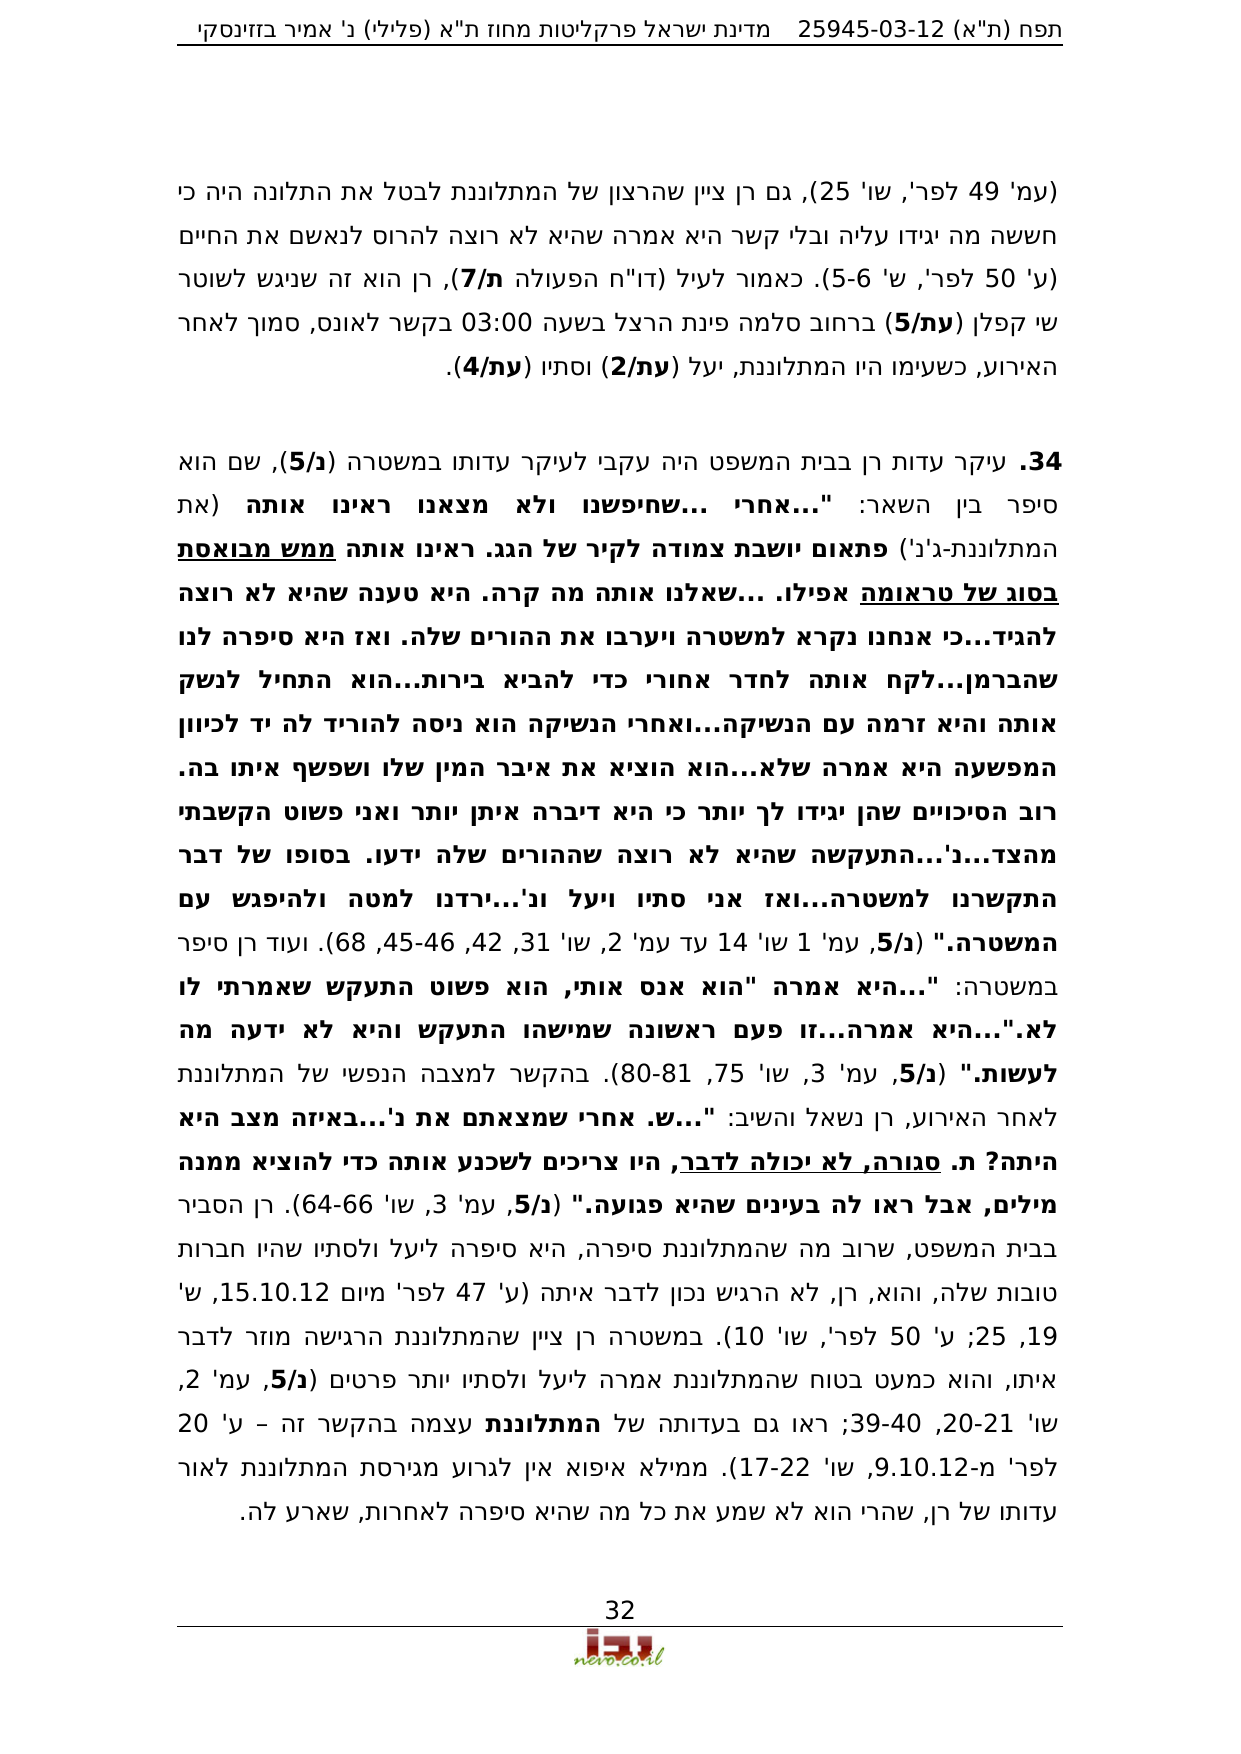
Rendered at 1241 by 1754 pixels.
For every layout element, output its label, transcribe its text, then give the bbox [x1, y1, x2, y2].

picture [574, 1628, 666, 1667]
text 34. עיקר עדות רן בבית המשפט היה עקבי לעיקר עדותו במשטרה (נ/5), שם הוא סיפר בין השאר: "...אחרי ...שחיפשנו ולא מצאנו ראינו אותה (את המתלוננת-ג'נ') פתאום יושבת צמודה לקיר של הגג. ראינו אותה ממש מבואסת בסוג של טראומה אפילו. ...שאלנו אותה מה קרה. היא טענה שהיא לא רוצה להגיד...כי אנחנו נקרא למשטרה ויערבו את ההורים שלה. ואז היא סיפרה לנו שהברמן...לקח אותה לחדר אחורי כדי להביא בירות...הוא התחיל לנשק אותה והיא זרמה עם הנשיקה...ואחרי הנשיקה הוא ניסה להוריד לה יד לכיוון המפשעה היא אמרה שלא...הוא הוציא את איבר המין שלו ושפשף איתו בה. רוב הסיכויים שהן יגידו לך יותר כי היא דיברה איתן יותר ואני פשוט הקשבתי מהצד...נ'...התעקשה שהיא לא רוצה שההורים שלה ידעו. בסופו של דבר התקשרנו למשטרה...ואז אני סתיו ויעל ונ'...ירדנו למטה ולהיפגש עם המשטרה." (נ/5, עמ' 1 שו' 14 עד עמ' 2, שו' 31, 42, 45-46, 68). ועוד רן סיפר במשטרה: "...היא אמרה "הוא אנס אותי, הוא פשוט התעקש שאמרתי לו לא."...היא אמרה...זו פעם ראשונה שמישהו התעקש והיא לא ידעה מה לעשות." (נ/5, עמ' 3, שו' 75, 80-81). בהקשר למצבה הנפשי של המתלוננת לאחר האירוע, רן נשאל והשיב: "...ש. אחרי שמצאתם את נ'...באיזה מצב היא היתה? ת. סגורה, לא יכולה לדבר, היו צריכים לשכנע אותה כדי להוציא ממנה מילים, אבל ראו לה בעינים שהיא פגועה." (נ/5, עמ' 3, שו' 64-66). רן הסביר בבית המשפט, שרוב מה שהמתלוננת סיפרה, היא סיפרה ליעל ולסתיו שהיו חברות טובות שלה, והוא, רן, לא הרגיש נכון לדבר איתה (ע' 47 לפר' מיום 15.10.12, ש' 19, 25; ע' 50 לפר', שו' 10). במשטרה רן ציין שהמתלוננת הרגישה מוזר לדבר איתו, והוא כמעט בטוח שהמתלוננת אמרה ליעל ולסתיו יותר פרטים (נ/5, עמ' 2, שו' 20-21, 39-40; ראו גם בעדותה של המתלוננת עצמה בהקשר זה – ע' 20 לפר' מ-9.10.12, שו' 17-22). ממילא איפוא אין לגרוע מגירסת המתלוננת לאור עדותו של רן, שהרי הוא לא שמע את כל מה שהיא סיפרה לאחרות, שארע לה. [177, 447, 1063, 1526]
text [177, 177, 1063, 381]
